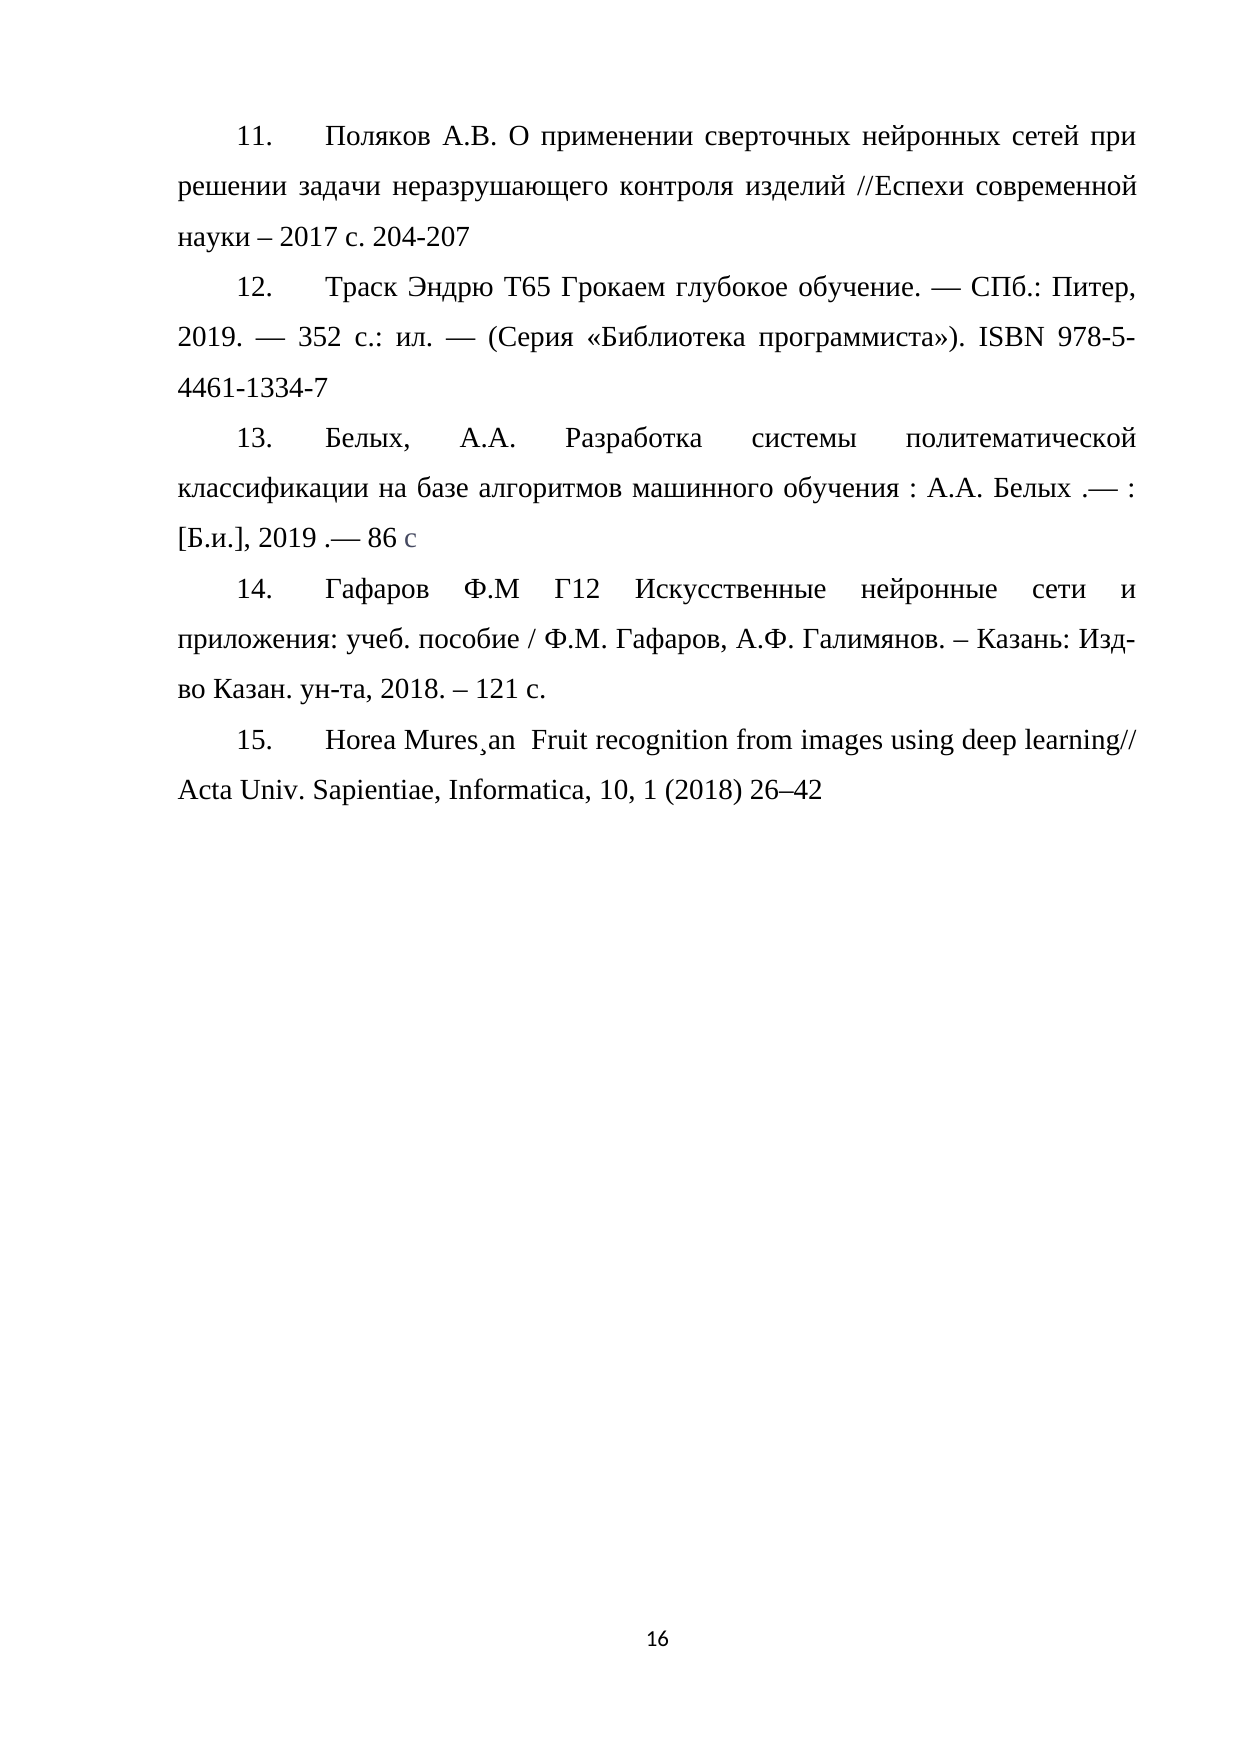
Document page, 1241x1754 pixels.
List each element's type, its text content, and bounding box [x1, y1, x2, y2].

list Траск Эндрю Т65 Грокаем глубокое обучение. — СПб.: Питер, 2019. — 352 с.: ил. — (Серия «Библиотека программиста»). ISBN 978-5-4461-1334-7 [177, 269, 1137, 403]
list Белых, А.А. Разработка системы политематической классификации на базе алгоритмов машинного обучения : А.А. Белых .— : [Б.и.], 2019 .— 86 с [177, 504, 1137, 554]
list Поляков А.В. О применении сверточных нейронных сетей при решении задачи неразрушающего контроля изделий //Eспехи современной науки – 2017 с. 204-207 [177, 118, 1137, 252]
list Гафаров Ф.М Г12 Искусственные нейронные сети и приложения: учеб. пособие / Ф.М. Гафаров, А.Ф. Галимянов. – Казань: Изд-во Казан. ун-та, 2018. – 121 с. [177, 571, 1137, 705]
list Horea Mures¸an Fruit recognition from images using deep learning// Acta Univ. Sapientiae, Informatica, 10, 1 (2018) 26–42 [177, 722, 1137, 806]
list Белых, А.А. Разработка системы политематической классификации на базе алгоритмов машинного обучения : А.А. Белых .— : [Б.и.], 2019 .— 86 с [177, 420, 1137, 470]
